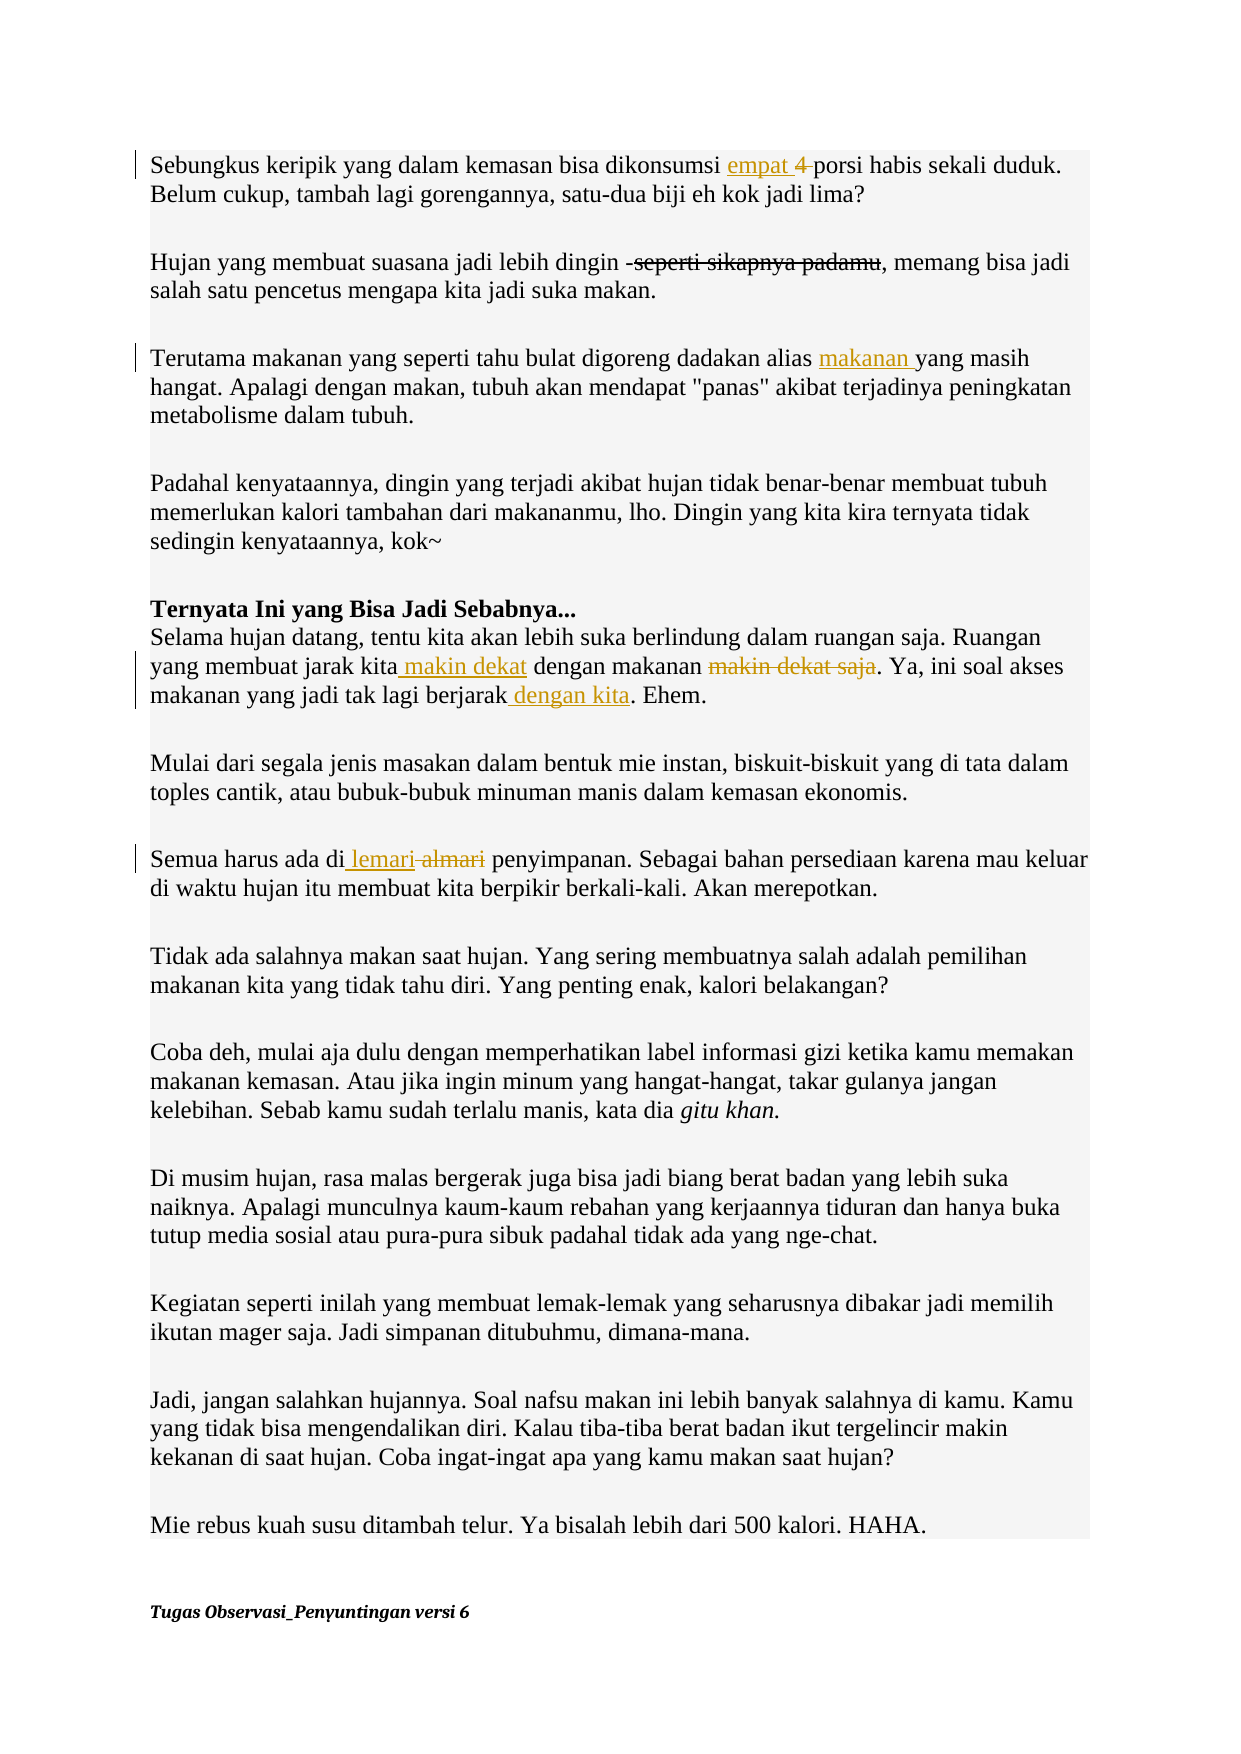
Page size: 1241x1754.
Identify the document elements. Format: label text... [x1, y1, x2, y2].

text Coba deh, mulai aja dulu dengan memperhatikan label informasi gizi ketika kamu memakan makanan kemasan. Atau jika ingin minum yang hangat-hangat, takar gulanya jangan kelebihan. Sebab kamu sudah terlalu manis, kata dia gitu khan. [150, 1037, 1090, 1124]
text Di musim hujan, rasa malas bergerak juga bisa jadi biang berat badan yang lebih suka naiknya. Apalagi munculnya kaum-kaum rebahan yang kerjaannya tiduran dan hanya buka tutup media sosial atau pura-pura sibuk padahal tidak ada yang nge-chat. [150, 1163, 1090, 1249]
text Hujan yang membuat suasana jadi lebih dingin -seperti sikapnya padamu, memang bisa jadi salah satu pencetus mengapa kita jadi suka makan. [150, 247, 1090, 304]
text Tidak ada salahnya makan saat hujan. Yang sering membuatnya salah adalah pemilihan makanan kita yang tidak tahu diri. Yang penting enak, kalori belakangan? [150, 941, 1090, 998]
text Mie rebus kuah susu ditambah telur. Ya bisalah lebih dari 500 kalori. HAHA. [150, 1510, 1090, 1539]
text Jadi, jangan salahkan hujannya. Soal nafsu makan ini lebih banyak salahnya di kamu. Kamu yang tidak bisa mengendalikan diri. Kalau tiba-tiba berat badan ikut tergelincir makin kekanan di saat hujan. Coba ingat-ingat apa yang kamu makan saat hujan? [150, 1385, 1090, 1471]
text Sebungkus keripik yang dalam kemasan bisa dikonsumsi porsi habis sekali duduk. Belum cukup, tambah lagi gorengannya, satu-dua biji eh kok jadi lima? [150, 150, 1090, 207]
text Terutama makanan yang seperti tahu bulat digoreng dadakan alias yang masih hangat. Apalagi dengan makan, tubuh akan mendapat "panas" akibat terjadinya peningkatan metabolisme dalam tubuh. [150, 343, 1090, 429]
text Ternyata Ini yang Bisa Jadi Sebabnya... Selama hujan datang, tentu kita akan lebih suka berlindung dalam ruangan saja. Ruangan yang membuat jarak kita dengan makanan . Ya, ini soal akses makanan yang jadi tak lagi berjarak. Ehem. [150, 594, 1090, 709]
text Padahal kenyataannya, dingin yang terjadi akibat hujan tidak benar-benar membuat tubuh memerlukan kalori tambahan dari makananmu, lho. Dingin yang kita kira ternyata tidak sedingin kenyataannya, kok~ [150, 468, 1090, 555]
text Mulai dari segala jenis masakan dalam bentuk mie instan, biskuit-biskuit yang di tata dalam toples cantik, atau bubuk-bubuk minuman manis dalam kemasan ekonomis. [150, 748, 1090, 805]
text Semua harus ada di penyimpanan. Sebagai bahan persediaan karena mau keluar di waktu hujan itu membuat kita berpikir berkali-kali. Akan merepotkan. [150, 844, 1090, 902]
text Kegiatan seperti inilah yang membuat lemak-lemak yang seharusnya dibakar jadi memilih ikutan mager saja. Jadi simpanan ditubuhmu, dimana-mana. [150, 1288, 1090, 1346]
